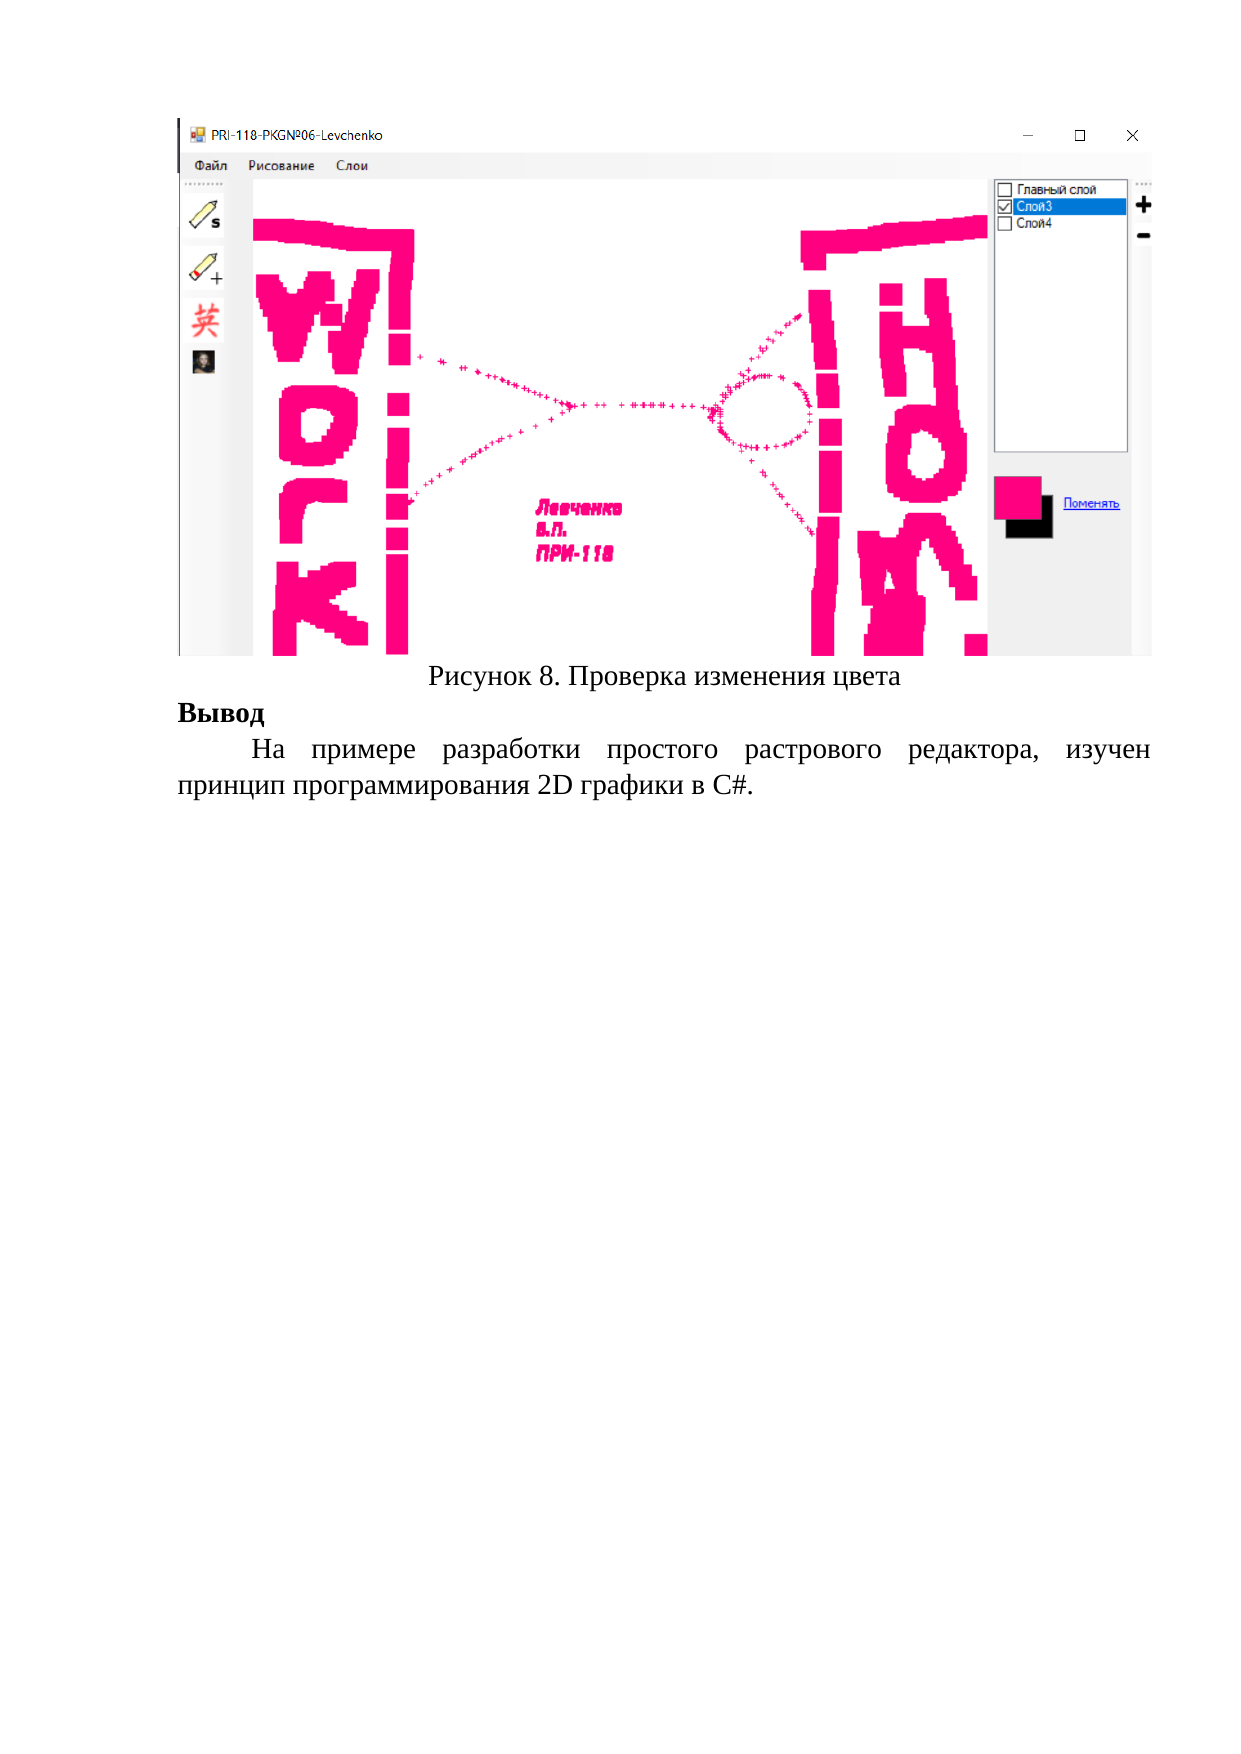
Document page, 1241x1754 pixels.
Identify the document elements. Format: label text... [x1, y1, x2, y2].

text На примере разработки простого растрового редактора, изучен принцип программирования 2D графики в C#. [177, 731, 1152, 801]
text Рисунок 8. Проверка изменения цвета [177, 656, 1152, 692]
text Вывод [177, 695, 1152, 728]
picture [177, 118, 1152, 656]
